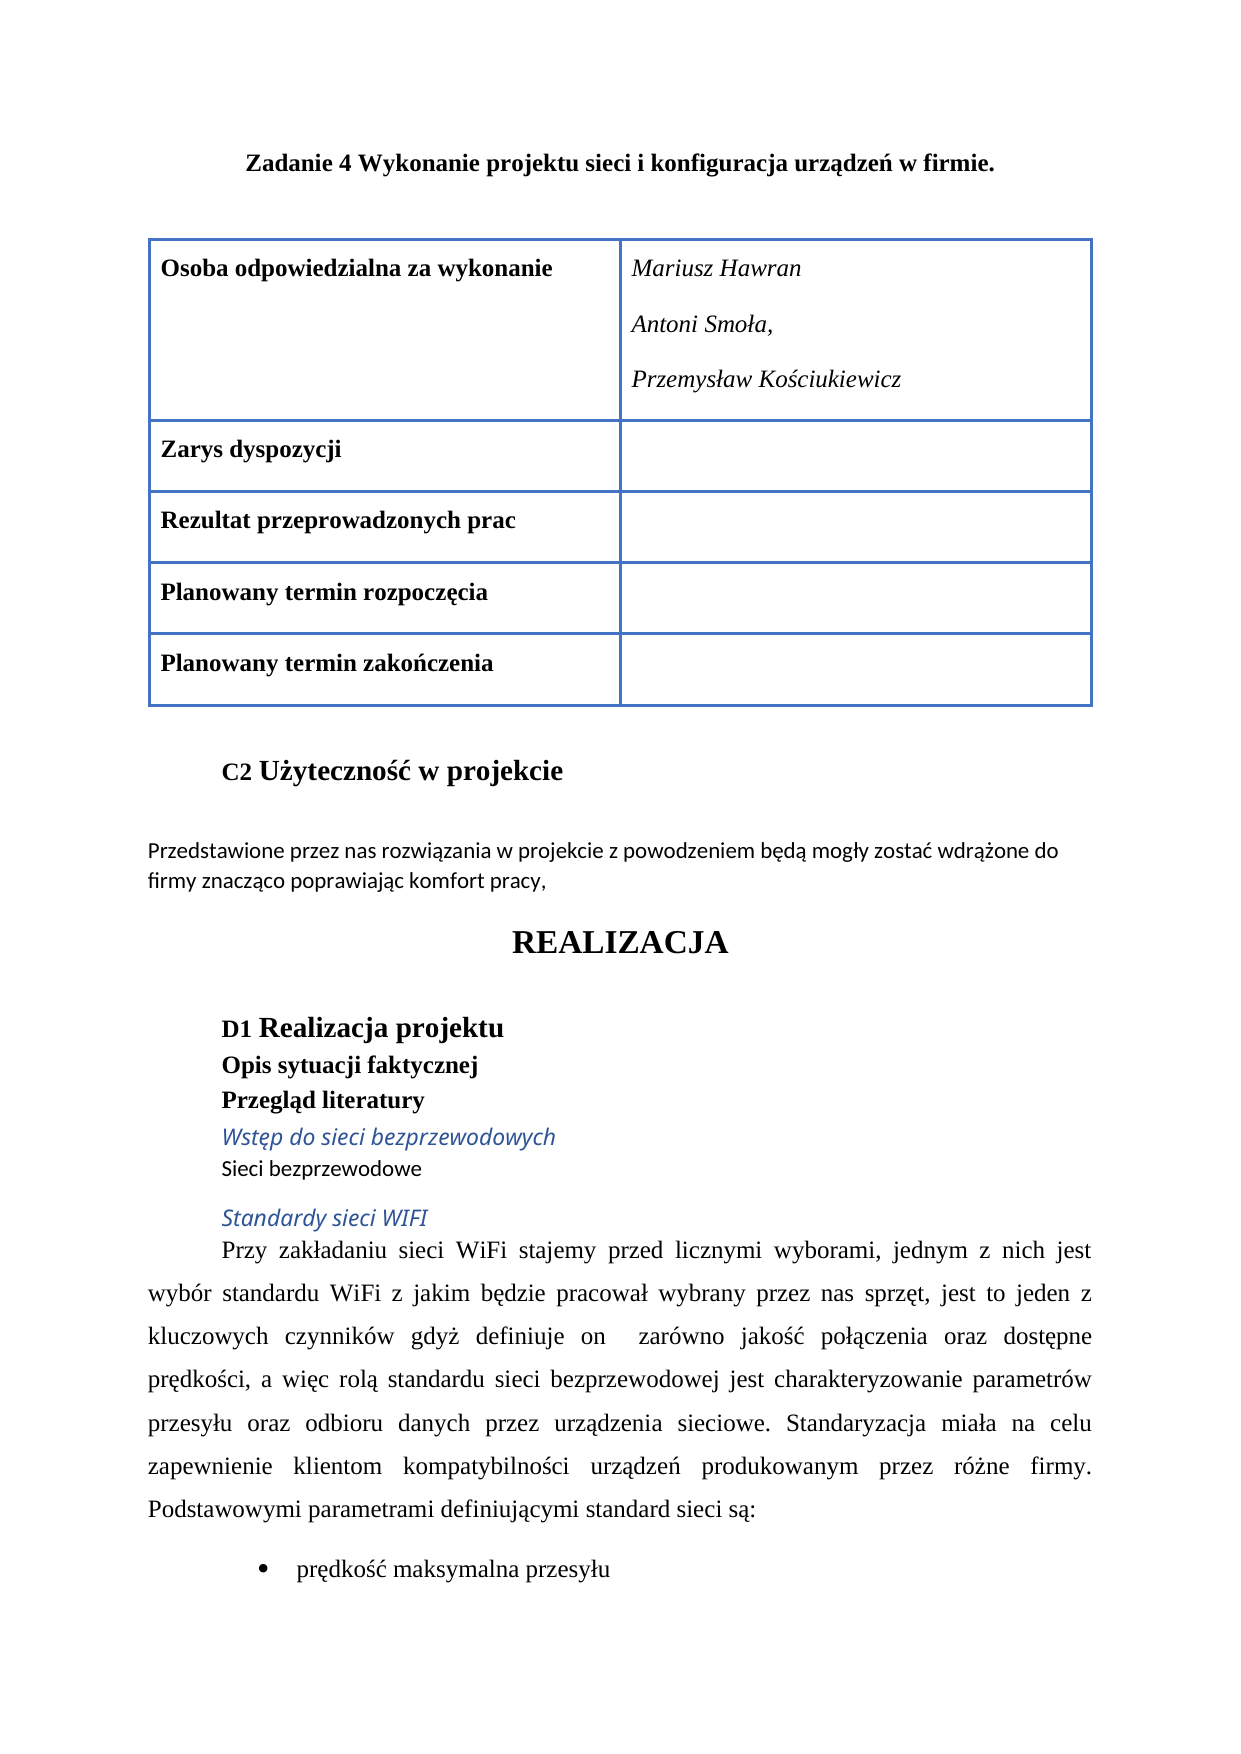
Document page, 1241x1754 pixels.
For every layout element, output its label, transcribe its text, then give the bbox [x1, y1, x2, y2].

table_cell Planowany termin rozpoczęcia [151, 564, 619, 632]
text Przegląd literatury [148, 1086, 1093, 1114]
subtitle Standardy sieci WIFI [148, 1201, 1093, 1233]
text D1 Realizacja projektu [148, 1010, 1093, 1044]
subtitle Zadanie 4 Wykonanie projektu sieci i konfiguracja urządzeń w firmie. [148, 148, 1093, 176]
text C2 Użyteczność w projekcie [148, 753, 1093, 787]
table_header Mariusz Hawran Antoni Smoła, Przemysław Kościukiewicz [622, 241, 1090, 419]
table_cell [622, 564, 1090, 632]
text Opis sytuacji faktycznej [148, 1050, 1093, 1079]
table_cell [622, 635, 1090, 703]
list prędkość maksymalna przesyłu [259, 1554, 1093, 1582]
text Przy zakładaniu sieci WiFi stajemy przed licznymi wyborami, jednym z nich jest wybór standardu WiFi z jakim będzie pracował wybrany przez nas sprzęt, jest to jeden z kluczowych czynników gdyż definiuje on zarówno jakość połączenia oraz dostępne prędkości, a więc rolą standardu sieci bezprzewodowej jest charakteryzowanie parametrów przesyłu oraz odbioru danych przez urządzenia sieciowe. Standaryzacja miała na celu zapewnienie klientom kompatybilności urządzeń produkowanym przez różne firmy. Podstawowymi parametrami definiującymi standard sieci są: [148, 1235, 1093, 1523]
table_cell Planowany termin zakończenia [151, 635, 619, 703]
table_cell [622, 422, 1090, 490]
text REALIZACJA [148, 922, 1093, 960]
table_header Osoba odpowiedzialna za wykonanie [151, 241, 619, 419]
table_cell Rezultat przeprowadzonych prac [151, 493, 619, 561]
text Przedstawione przez nas rozwiązania w projekcie z powodzeniem będą mogły zostać wdrążone do firmy znacząco poprawiając komfort pracy, [148, 836, 1093, 895]
table_cell [622, 493, 1090, 561]
text Sieci bezprzewodowe [148, 1154, 1093, 1183]
subtitle Wstęp do sieci bezprzewodowych [148, 1121, 1093, 1152]
table_cell Zarys dyspozycji [151, 422, 619, 490]
